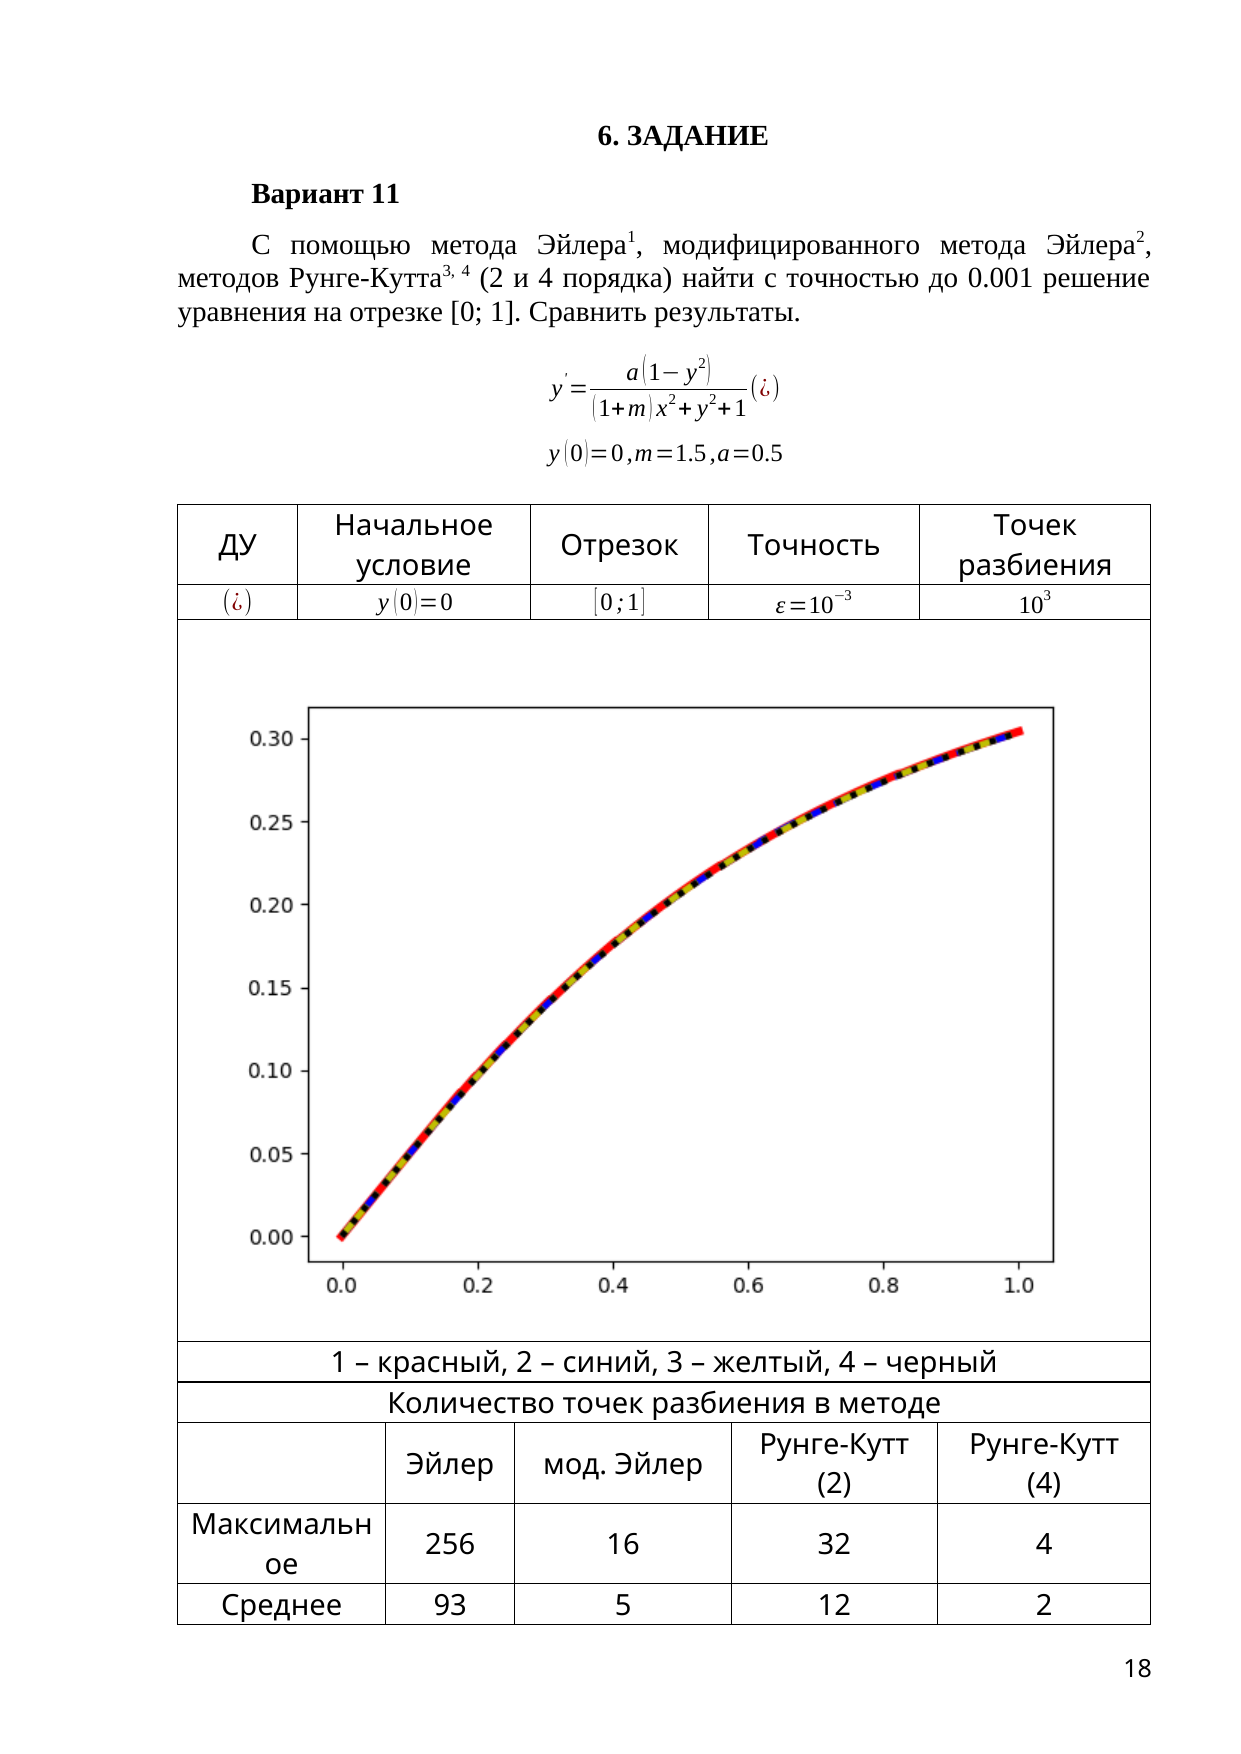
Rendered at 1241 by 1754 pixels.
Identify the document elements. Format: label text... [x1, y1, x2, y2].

table_cell 5 [515, 1584, 731, 1624]
table_cell [531, 585, 708, 619]
table_cell 2 [938, 1584, 1150, 1624]
table_cell 1 – красный, 2 – синий, 3 – желтый, 4 – черный [178, 1342, 1150, 1381]
table_header ДУ [178, 505, 297, 584]
table_header Точек разбиения [920, 505, 1150, 584]
table_cell Количество точек разбиения в методе [178, 1383, 1150, 1422]
table_cell 16 [515, 1504, 731, 1583]
table_header Точность [709, 505, 919, 584]
table_cell 32 [732, 1504, 937, 1583]
table_cell мод. Эйлер [515, 1423, 731, 1502]
table_cell 256 [386, 1504, 514, 1583]
table_cell [920, 585, 1150, 619]
table_cell Среднее [178, 1584, 385, 1624]
table_cell [178, 585, 297, 619]
text 6. ЗАДАНИЕ [215, 118, 1152, 152]
table_cell Эйлер [386, 1423, 514, 1502]
table_cell 93 [386, 1584, 514, 1624]
table_header Отрезок [531, 505, 708, 584]
text Вариант 11 [177, 177, 1152, 210]
table_cell [178, 1423, 385, 1502]
picture [188, 620, 1149, 1341]
table_cell Рунге-Кутт (4) [938, 1423, 1150, 1502]
table_cell [298, 585, 530, 619]
table_cell Рунге-Кутт (2) [732, 1423, 937, 1502]
text С помощью метода Эйлера1, модифицированного метода Эйлера2, методов Рунге-Кутта3, 4 (2 и 4 порядка) найти с точностью до 0.001 решение уравнения на отрезке [0; 1]. Сравнить результаты. [177, 227, 1152, 328]
table_header Начальное условие [298, 505, 530, 584]
table_cell 12 [732, 1584, 937, 1624]
table_cell Максимальное [178, 1504, 385, 1583]
table_cell 4 [938, 1504, 1150, 1583]
table_cell [178, 620, 188, 1341]
table_cell [709, 585, 919, 619]
